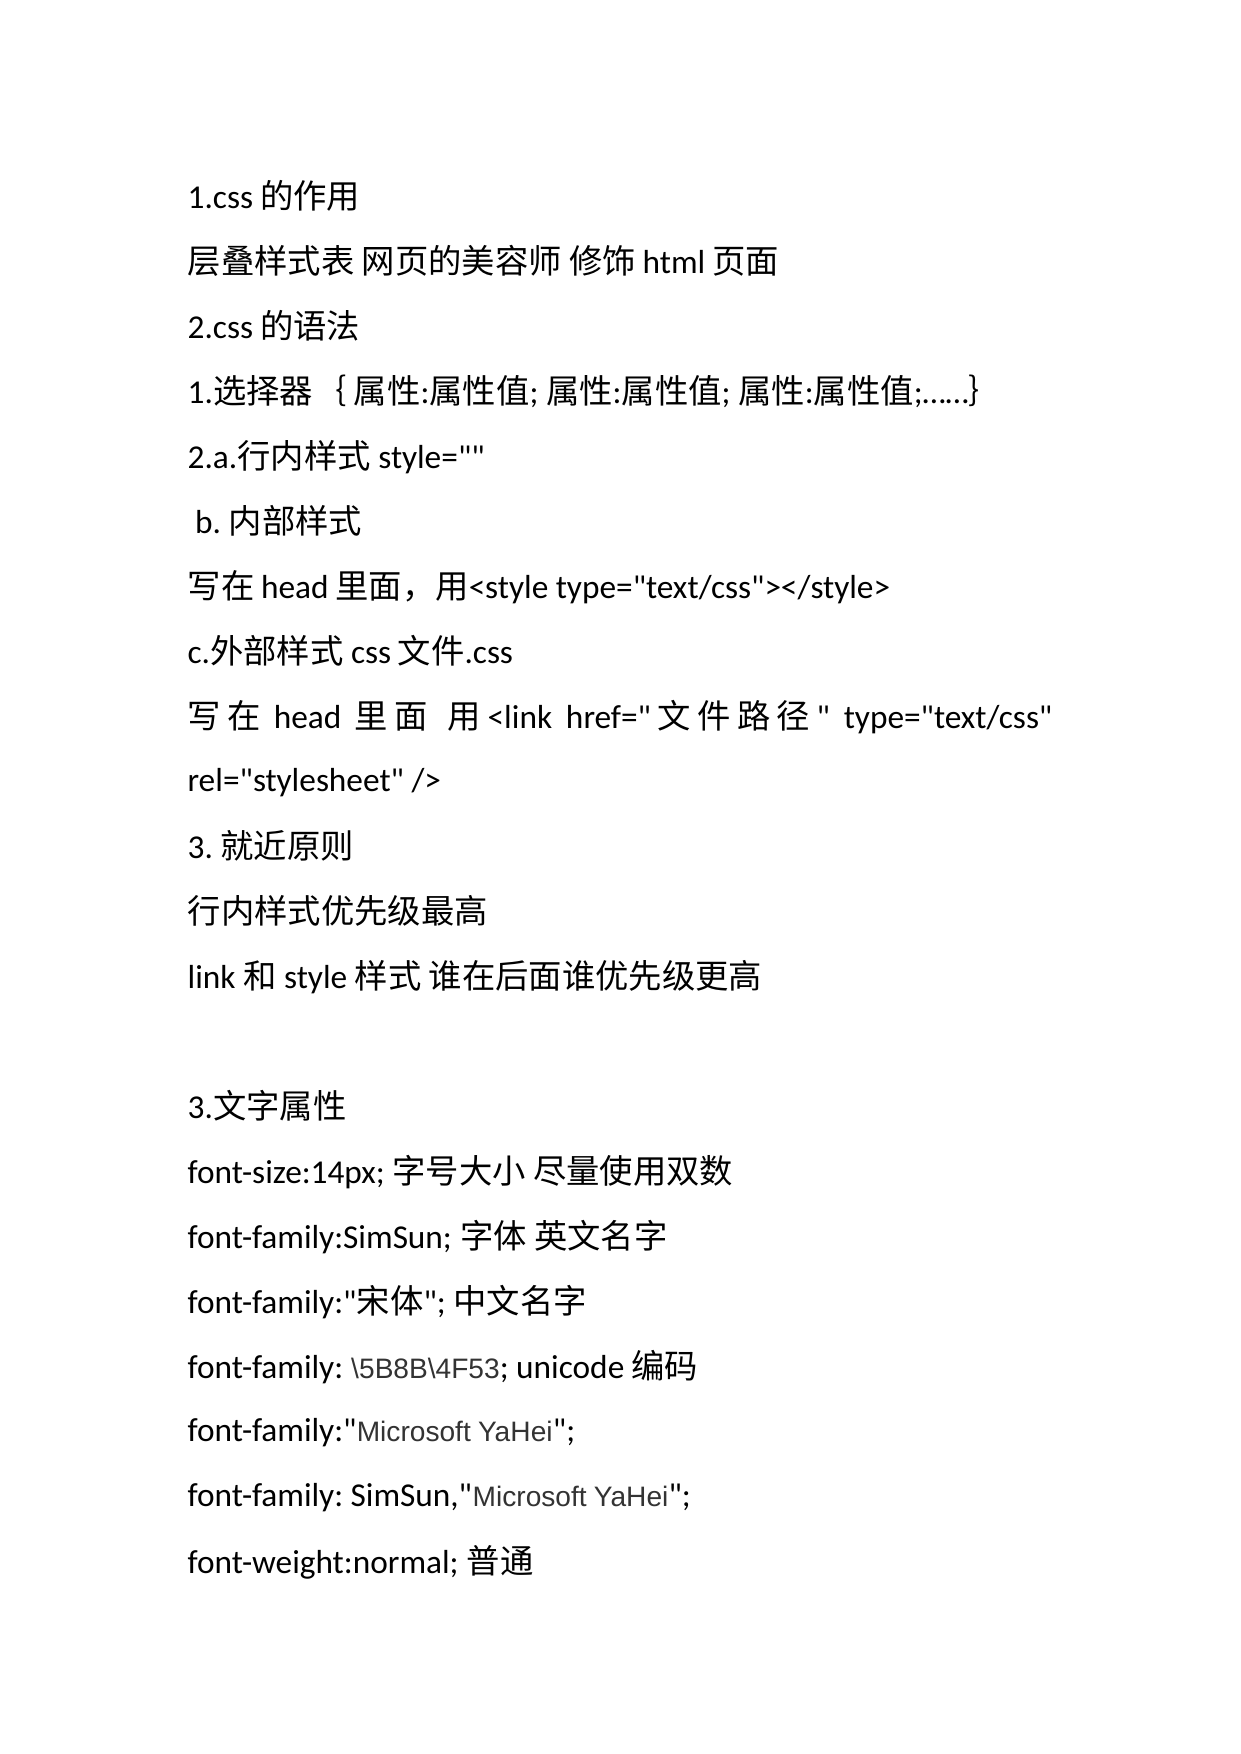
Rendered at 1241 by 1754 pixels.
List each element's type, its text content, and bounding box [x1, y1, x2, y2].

text 层叠样式表 网页的美容师 修饰html页面 [187, 227, 1053, 292]
text font-family:"宋体"; 中文名字 [187, 1267, 1053, 1332]
text 2.a.行内样式 style="" [187, 422, 1053, 487]
text font-family: \5B8B\4F53; unicode编码 [187, 1332, 1053, 1397]
text c.外部样式 css文件.css [187, 617, 1053, 682]
text font-family:"Microsoft YaHei"; [187, 1397, 1053, 1462]
text 行内样式优先级最高 [187, 877, 1053, 942]
text 3.文字属性 [187, 1072, 1053, 1137]
text b. 内部样式 [187, 487, 1053, 552]
text link 和 style 样式 谁在后面谁优先级更高 [187, 942, 1053, 1007]
text 1.选择器｛ 属性:属性值; 属性:属性值; 属性:属性值;……｝ [187, 357, 1053, 422]
text font-family: SimSun,"Microsoft YaHei"; [187, 1462, 1053, 1527]
text 2.css的语法 [187, 292, 1053, 357]
text 写在head里面，用<style type="text/css"></style> [187, 552, 1053, 617]
text font-size:14px; 字号大小 尽量使用双数 [187, 1137, 1053, 1202]
text font-weight:normal; 普通 [187, 1527, 1053, 1592]
text 3. 就近原则 [187, 812, 1053, 877]
text font-family:SimSun; 字体 英文名字 [187, 1202, 1053, 1267]
text 1.css的作用 [187, 162, 1053, 227]
text 写在head里面 用<link href="文件路径" type="text/css" rel="stylesheet" /> [187, 682, 1053, 812]
